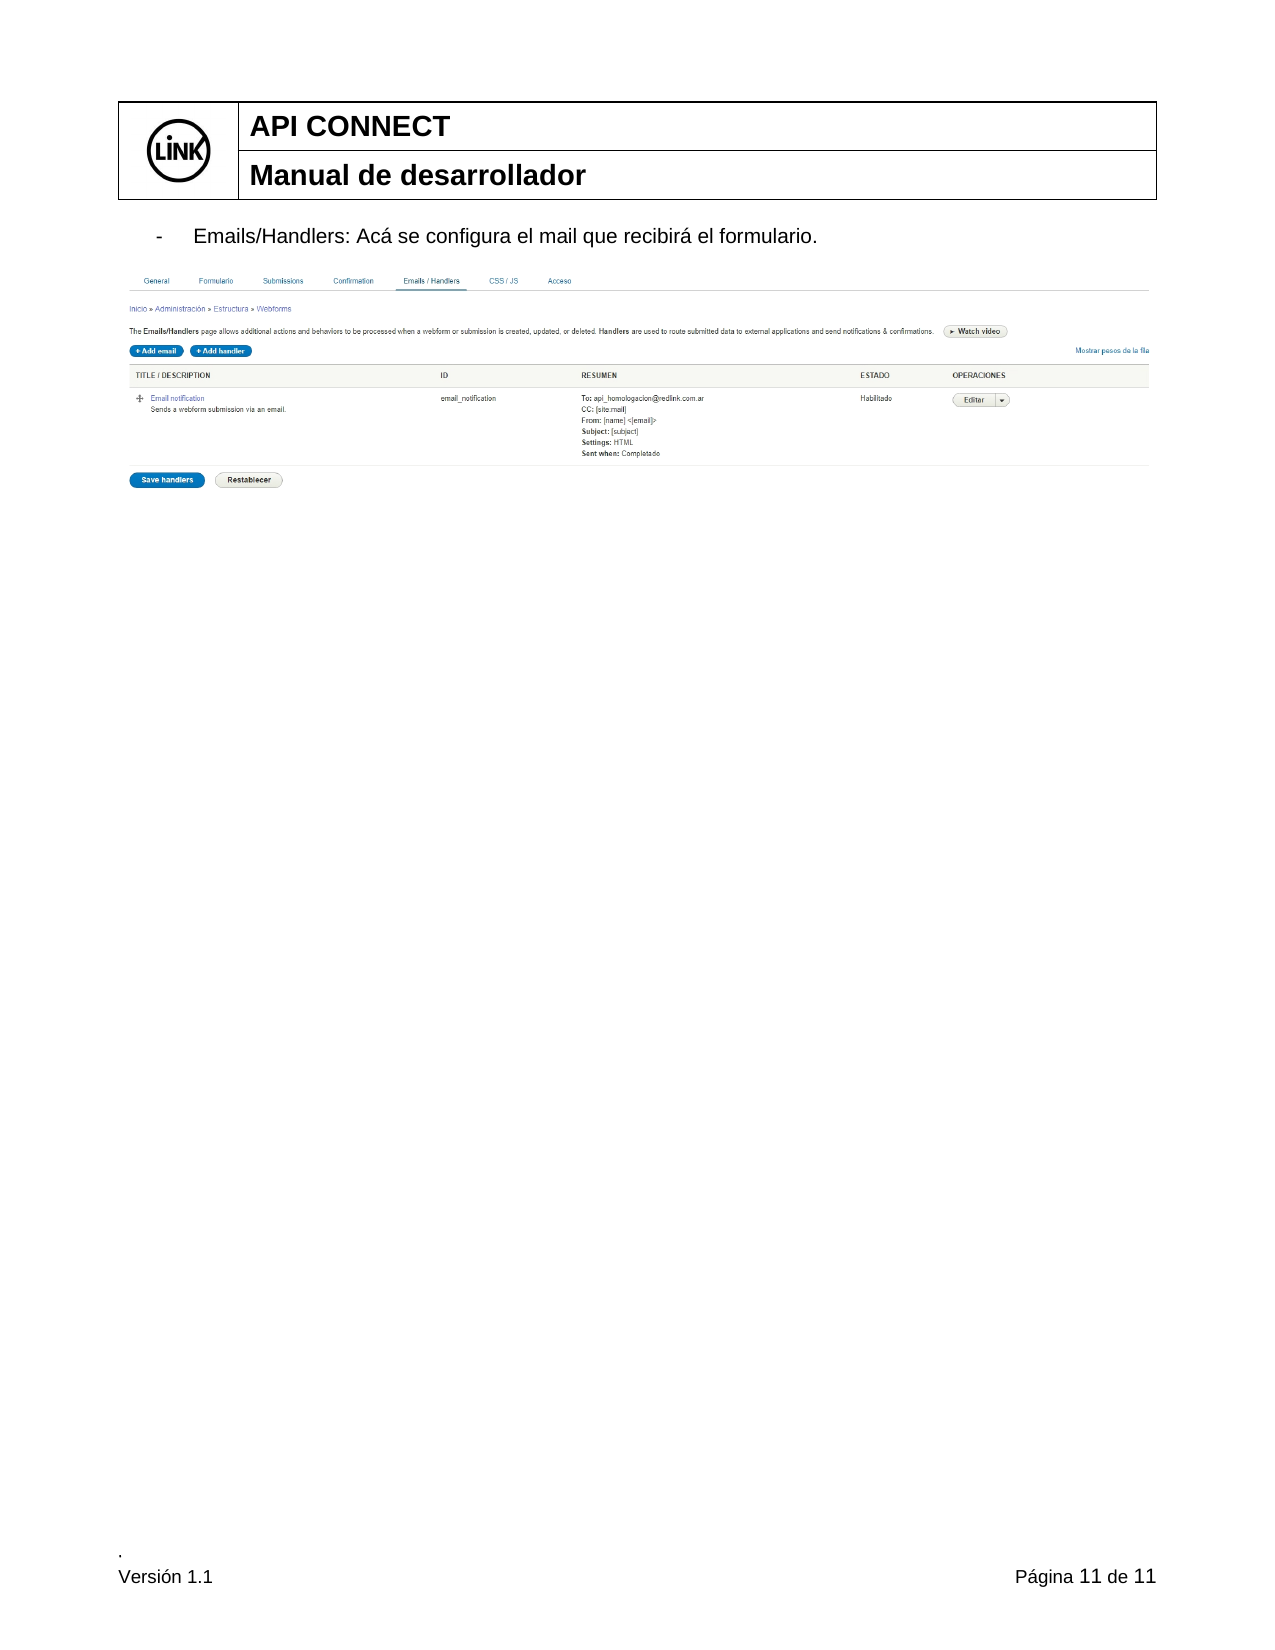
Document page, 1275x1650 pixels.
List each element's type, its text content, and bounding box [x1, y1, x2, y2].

picture [118, 272, 1157, 520]
picture [130, 103, 227, 199]
list Emails/Handlers: Acá se configura el mail que recibirá el formulario. [156, 224, 1157, 248]
